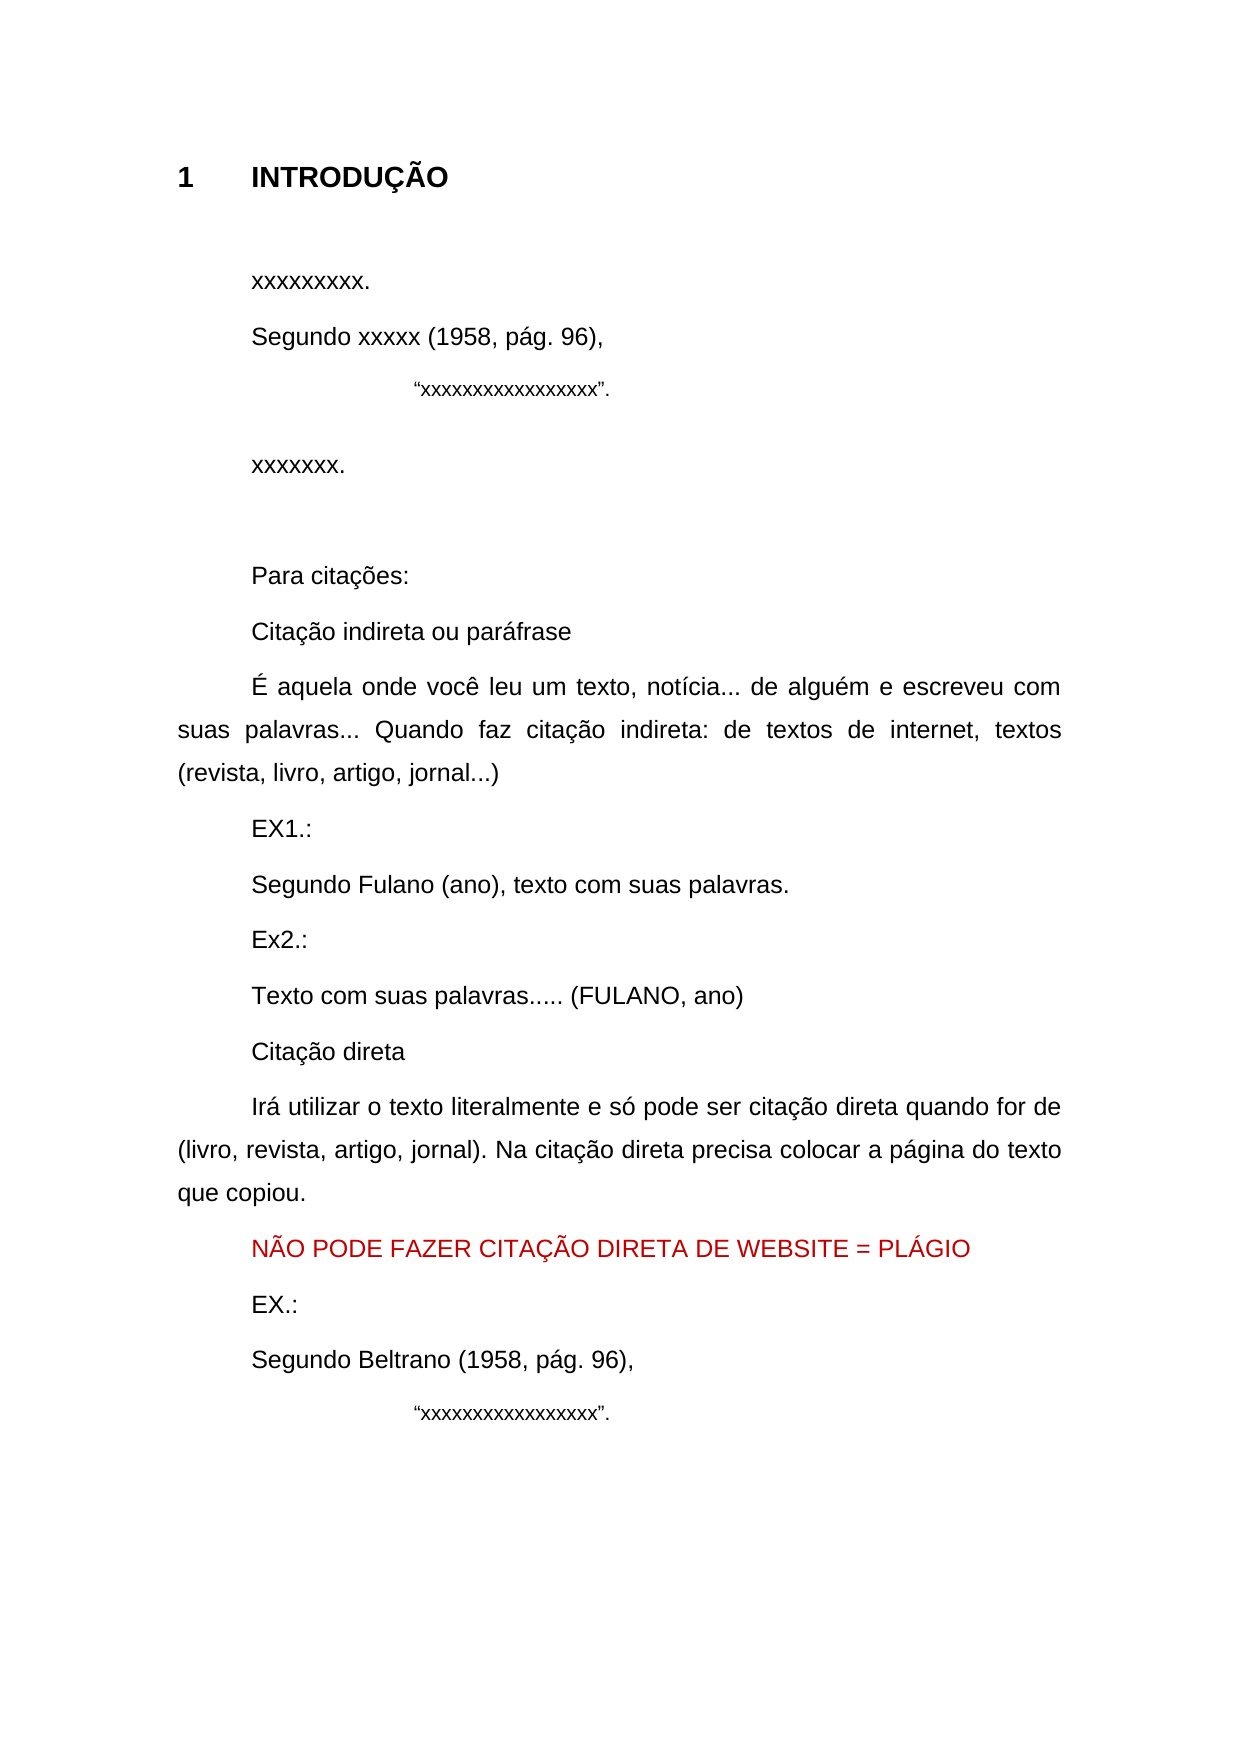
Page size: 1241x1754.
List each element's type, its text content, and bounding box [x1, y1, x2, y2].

text Ex2.: [177, 925, 1063, 954]
text Segundo Fulano (ano), texto com suas palavras. [177, 870, 1063, 898]
text Para citações: [177, 561, 1063, 590]
text EX1.: [177, 814, 1063, 843]
text xxxxxxx. [177, 450, 1063, 478]
text Segundo Beltrano (1958, pág. 96), [177, 1345, 1063, 1374]
text xxxxxxxxx. [177, 266, 1063, 295]
text É aquela onde você leu um texto, notícia... de alguém e escreveu com suas palavras... Quando faz citação indireta: de textos de internet, textos (revista, livro, artigo, jornal...) [177, 672, 1063, 787]
text “xxxxxxxxxxxxxxxxx”. [413, 1401, 1063, 1425]
text Citação direta [177, 1037, 1063, 1065]
text NÃO PODE FAZER CITAÇÃO DIRETA DE WEBSITE = PLÁGIO [177, 1234, 1063, 1263]
text Citação indireta ou paráfrase [177, 617, 1063, 645]
text Segundo xxxxx (1958, pág. 96), [177, 322, 1063, 350]
text Texto com suas palavras..... (FULANO, ano) [177, 981, 1063, 1010]
text EX.: [177, 1290, 1063, 1318]
list INTRODUÇÃO [177, 160, 1063, 194]
text Irá utilizar o texto literalmente e só pode ser citação direta quando for de (livro, revista, artigo, jornal). Na citação direta precisa colocar a página do texto que copiou. [177, 1092, 1063, 1207]
text “xxxxxxxxxxxxxxxxx”. [413, 377, 1063, 401]
